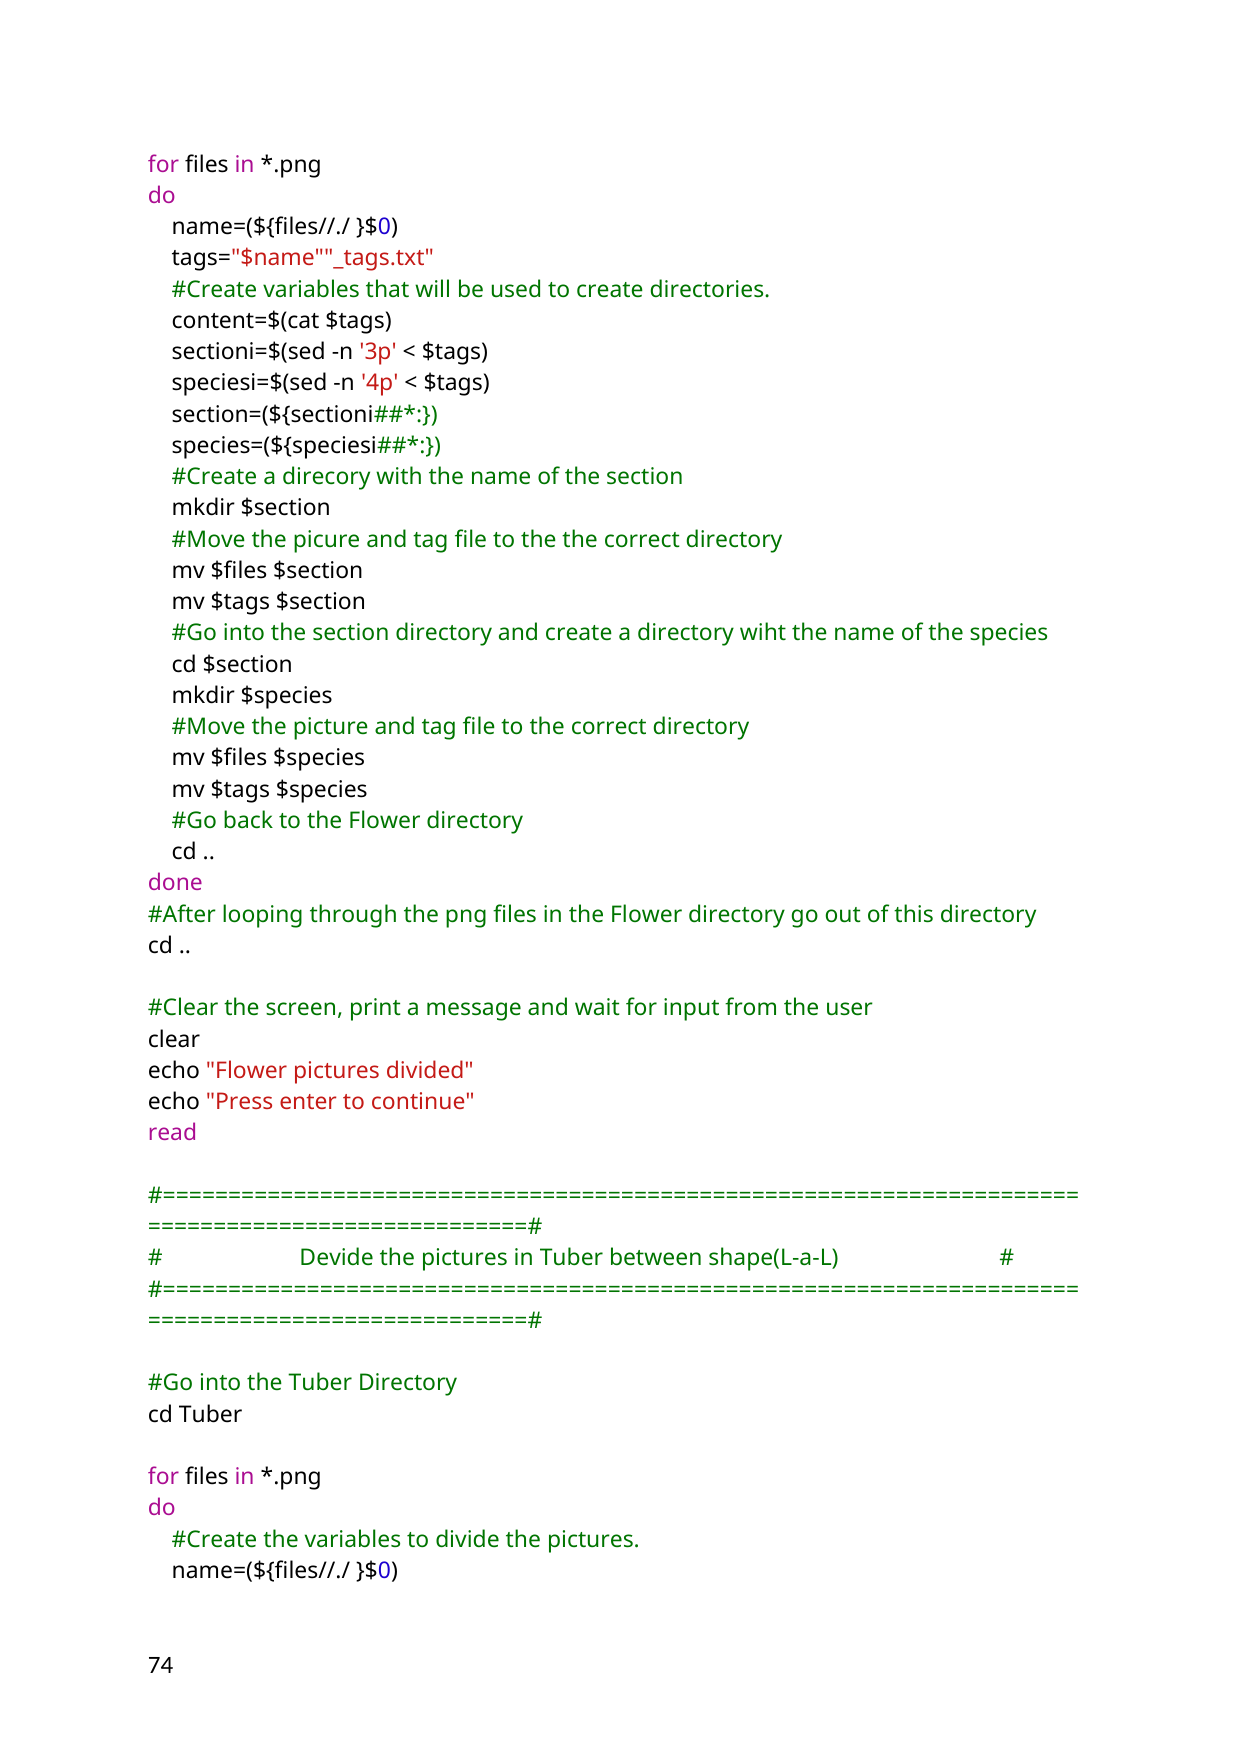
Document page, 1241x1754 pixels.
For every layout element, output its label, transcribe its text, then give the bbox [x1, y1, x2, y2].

text do [148, 1491, 1093, 1523]
text #Create a direcory with the name of the section [148, 460, 1093, 491]
text speciesi=$(sed -n '4p' < $tags) [148, 366, 1093, 398]
text sectioni=$(sed -n '3p' < $tags) [148, 335, 1093, 366]
text #Clear the screen, print a message and wait for input from the user [148, 991, 1093, 1023]
text echo "Flower pictures divided" [148, 1054, 1093, 1085]
text #Go into the Tuber Directory [148, 1366, 1093, 1398]
text for files in *.png [148, 148, 1093, 179]
text #===================================================================================================# [148, 1273, 1093, 1335]
text mv $files $section [148, 554, 1093, 585]
text done [148, 866, 1093, 898]
text #Move the picure and tag file to the the correct directory [148, 523, 1093, 554]
text mkdir $species [148, 679, 1093, 710]
text #Go into the section directory and create a directory wiht the name of the species [148, 616, 1093, 648]
text #Go back to the Flower directory [148, 804, 1093, 835]
text #Create variables that will be used to create directories. [148, 273, 1093, 304]
text # Devide the pictures in Tuber between shape(L-a-L) # [148, 1241, 1093, 1273]
text mv $files $species [148, 741, 1093, 773]
text #===================================================================================================# [148, 1179, 1093, 1241]
text #Move the picture and tag file to the correct directory [148, 710, 1093, 741]
text content=$(cat $tags) [148, 304, 1093, 335]
text clear [148, 1023, 1093, 1054]
text do [148, 179, 1093, 210]
text #After looping through the png files in the Flower directory go out of this directory [148, 898, 1093, 929]
text mv $tags $species [148, 773, 1093, 804]
text section=(${sectioni##*:}) [148, 398, 1093, 429]
text mkdir $section [148, 491, 1093, 523]
text echo "Press enter to continue" [148, 1085, 1093, 1116]
text cd .. [148, 835, 1093, 866]
text name=(${files//./ }$0) [148, 210, 1093, 241]
text name=(${files//./ }$0) [148, 1554, 1093, 1585]
text species=(${speciesi##*:}) [148, 429, 1093, 460]
text mv $tags $section [148, 585, 1093, 616]
text read [148, 1116, 1093, 1148]
text cd .. [148, 929, 1093, 960]
text cd $section [148, 648, 1093, 679]
text tags="$name""_tags.txt" [148, 241, 1093, 273]
text cd Tuber [148, 1398, 1093, 1429]
text #Create the variables to divide the pictures. [148, 1523, 1093, 1554]
text for files in *.png [148, 1460, 1093, 1491]
